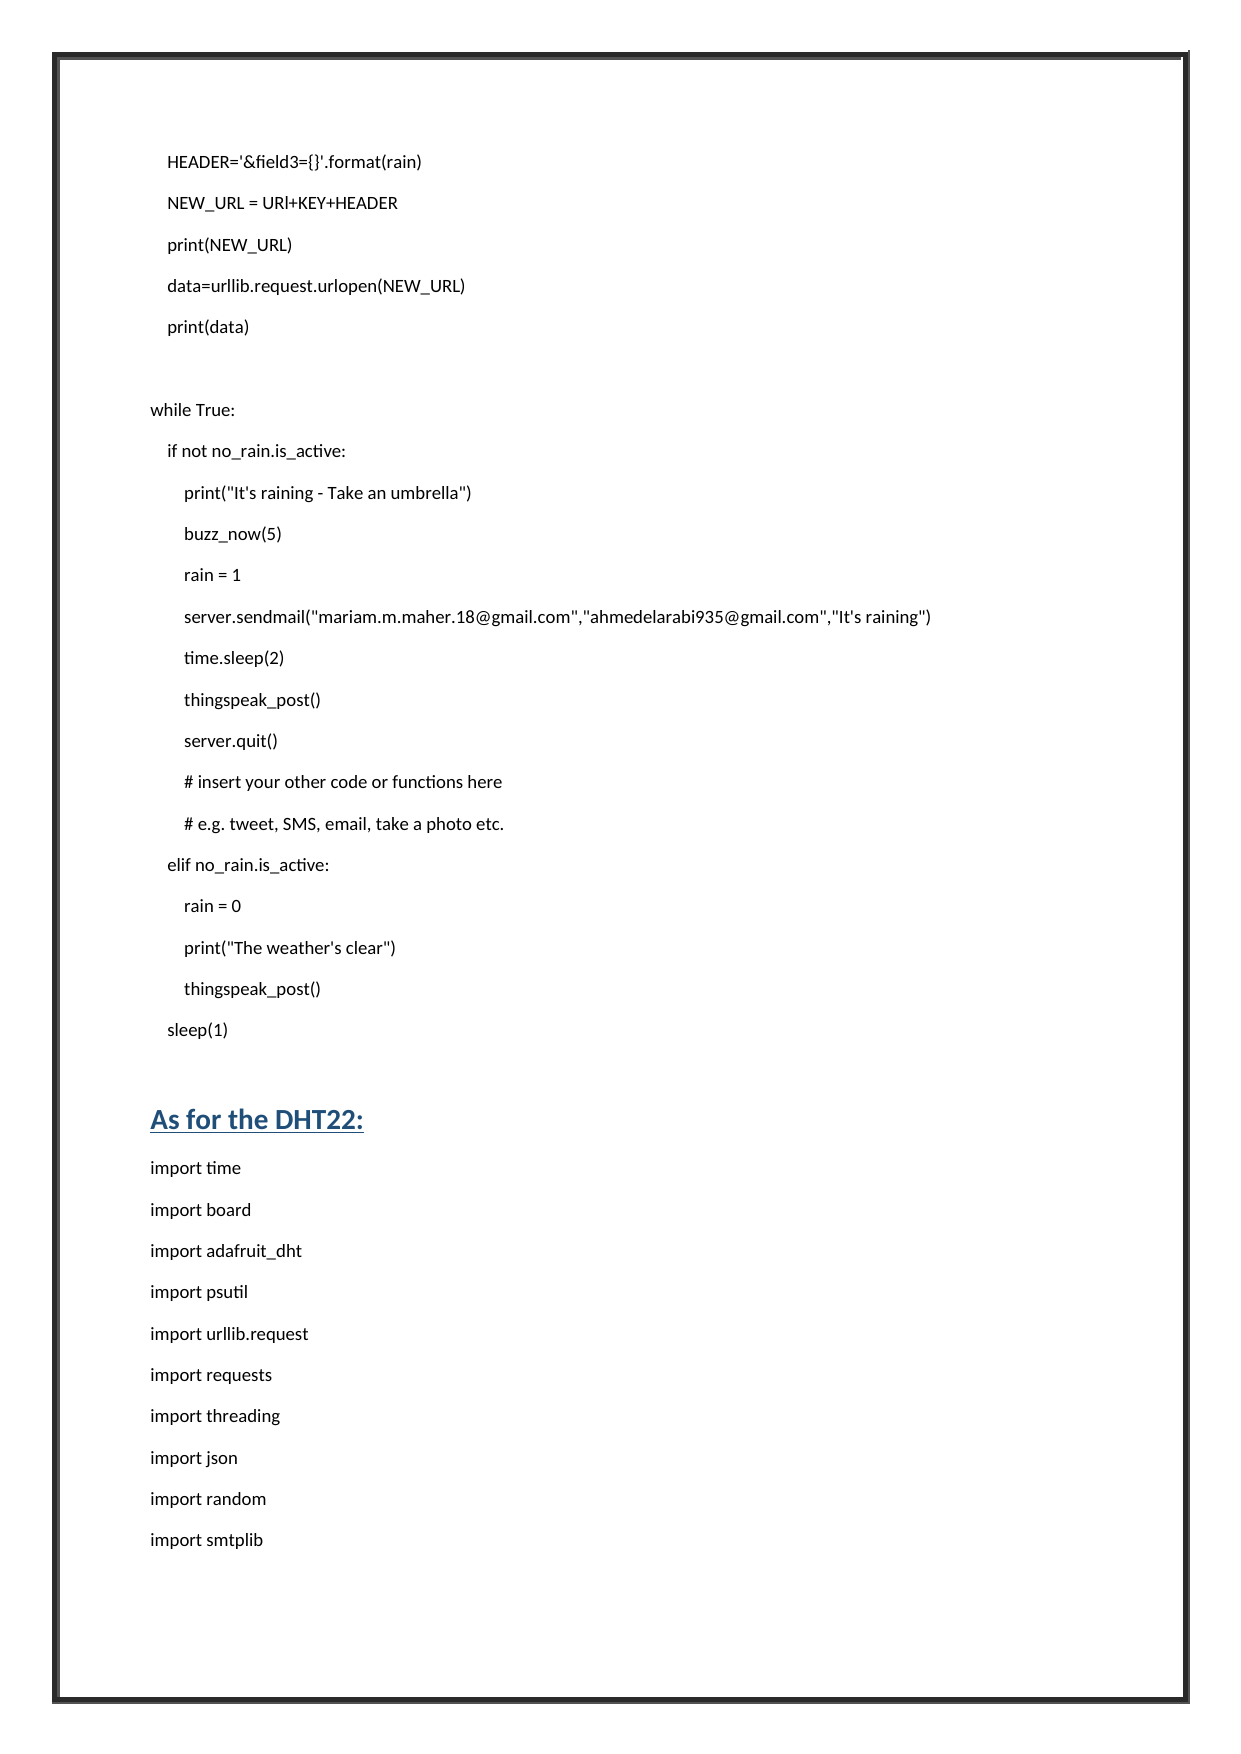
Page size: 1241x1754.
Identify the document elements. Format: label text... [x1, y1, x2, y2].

text server.sendmail("mariam.m.maher.18@gmail.com","ahmedelarabi935@gmail.com","It's raining") [150, 605, 1090, 628]
text import threading [150, 1404, 1090, 1427]
text HEADER='&field3={}'.format(rain) [150, 150, 1090, 173]
text import random [150, 1487, 1090, 1510]
text while True: [150, 398, 1090, 421]
text NEW_URL = URl+KEY+HEADER [150, 191, 1090, 214]
text server.quit() [150, 729, 1090, 752]
text print(NEW_URL) [150, 233, 1090, 256]
text sleep(1) [150, 1018, 1090, 1041]
text import psutil [150, 1280, 1090, 1303]
text # insert your other code or functions here [150, 770, 1090, 793]
text thingspeak_post() [150, 688, 1090, 711]
text print("It's raining - Take an umbrella") [150, 481, 1090, 504]
text import json [150, 1446, 1090, 1469]
text time.sleep(2) [150, 646, 1090, 669]
text elif no_rain.is_active: [150, 853, 1090, 876]
text rain = 1 [150, 564, 1090, 587]
text rain = 0 [150, 894, 1090, 917]
text print("The weather's clear") [150, 936, 1090, 959]
text if not no_rain.is_active: [150, 439, 1090, 462]
text data=urllib.request.urlopen(NEW_URL) [150, 274, 1090, 297]
text import adafruit_dht [150, 1239, 1090, 1262]
text print(data) [150, 316, 1090, 338]
text import urllib.request [150, 1322, 1090, 1345]
text As for the DHT22: [150, 1101, 1090, 1137]
text import smtplib [150, 1528, 1090, 1551]
text buzz_now(5) [150, 522, 1090, 545]
text import board [150, 1198, 1090, 1221]
text # e.g. tweet, SMS, email, take a photo etc. [150, 812, 1090, 835]
text import time [150, 1156, 1090, 1179]
text thingspeak_post() [150, 977, 1090, 1000]
text import requests [150, 1363, 1090, 1386]
